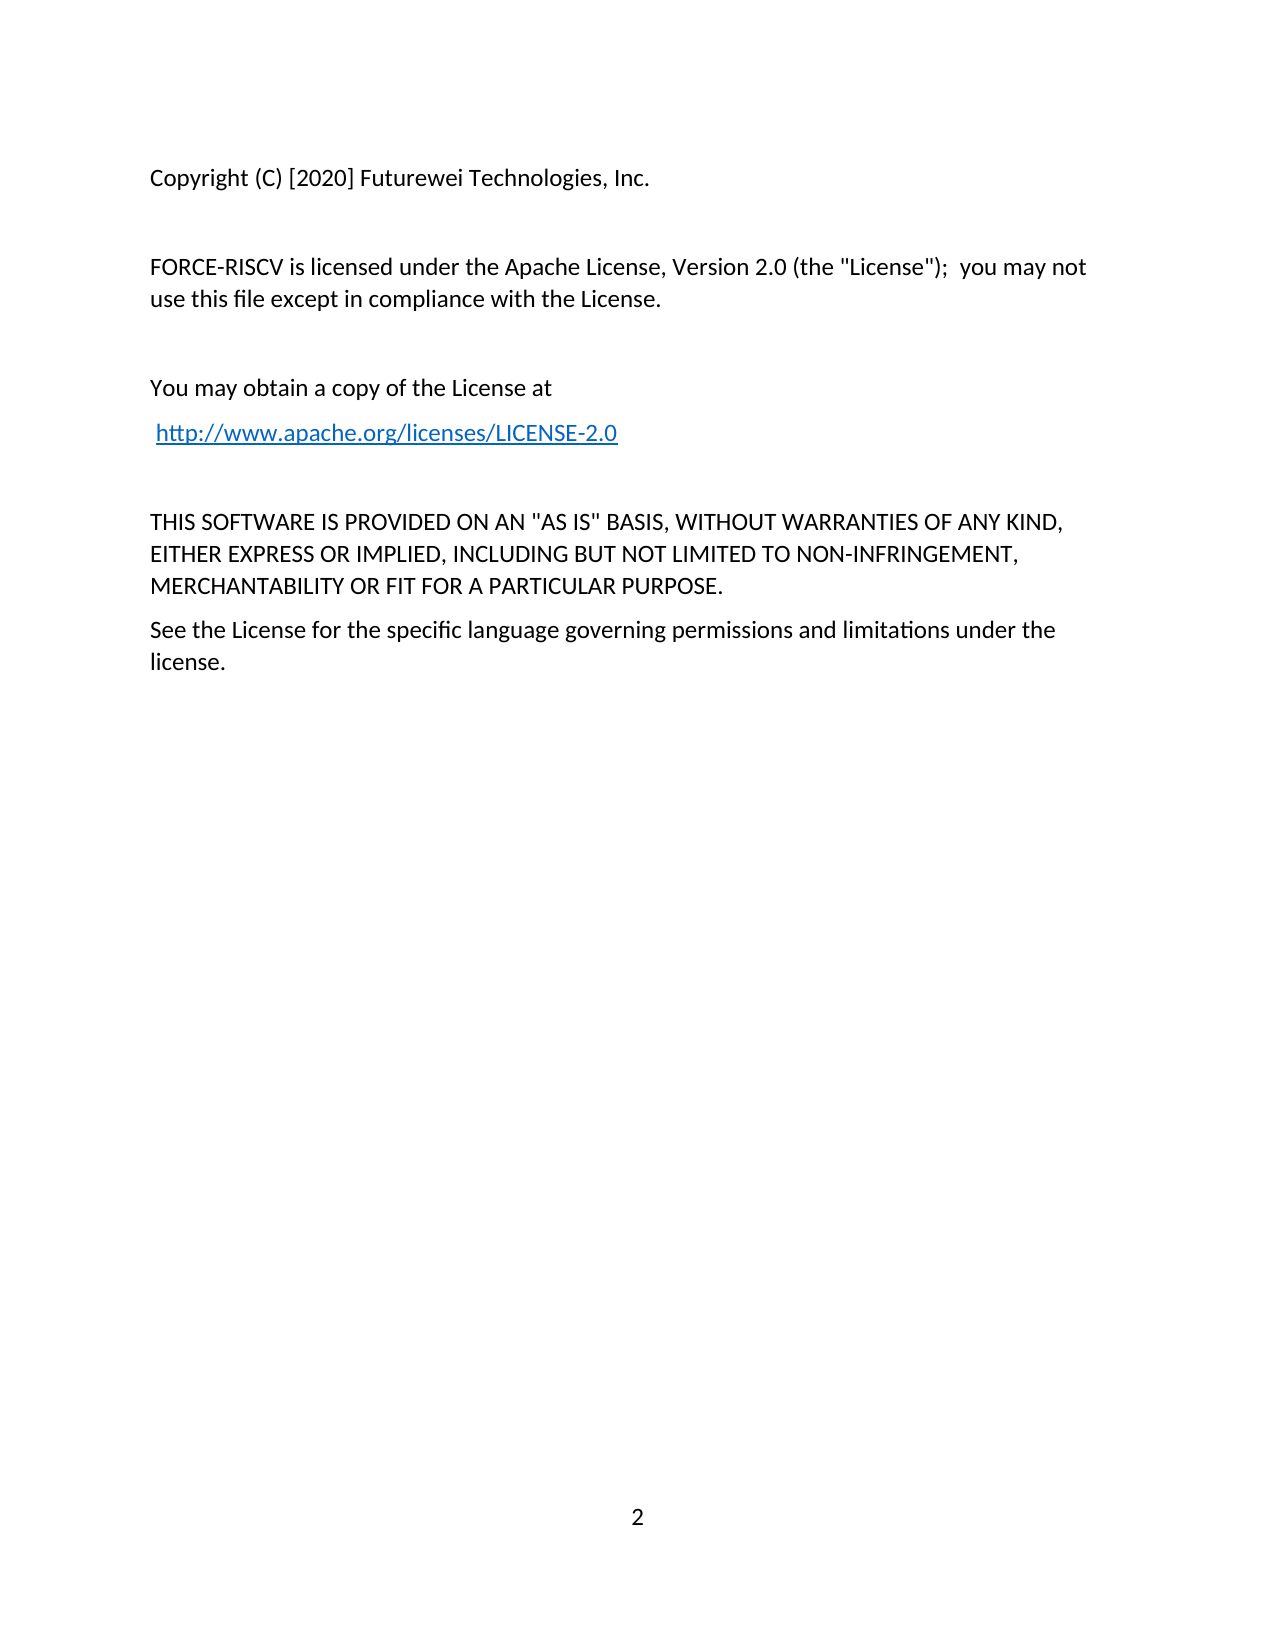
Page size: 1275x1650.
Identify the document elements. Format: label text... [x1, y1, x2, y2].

text THIS SOFTWARE IS PROVIDED ON AN "AS IS" BASIS, WITHOUT WARRANTIES OF ANY KIND, EITHER EXPRESS OR IMPLIED, INCLUDING BUT NOT LIMITED TO NON-INFRINGEMENT, MERCHANTABILITY OR FIT FOR A PARTICULAR PURPOSE. [150, 506, 1125, 600]
text Copyright (C) [2020] Futurewei Technologies, Inc. [150, 162, 1125, 193]
text See the License for the specific language governing permissions and limitations under the license. [150, 614, 1125, 677]
text FORCE-RISCV is licensed under the Apache License, Version 2.0 (the "License"); you may not use this file except in compliance with the License. [150, 251, 1125, 314]
text You may obtain a copy of the License at [150, 372, 1125, 403]
text http://www.apache.org/licenses/LICENSE-2.0 [150, 417, 1125, 447]
